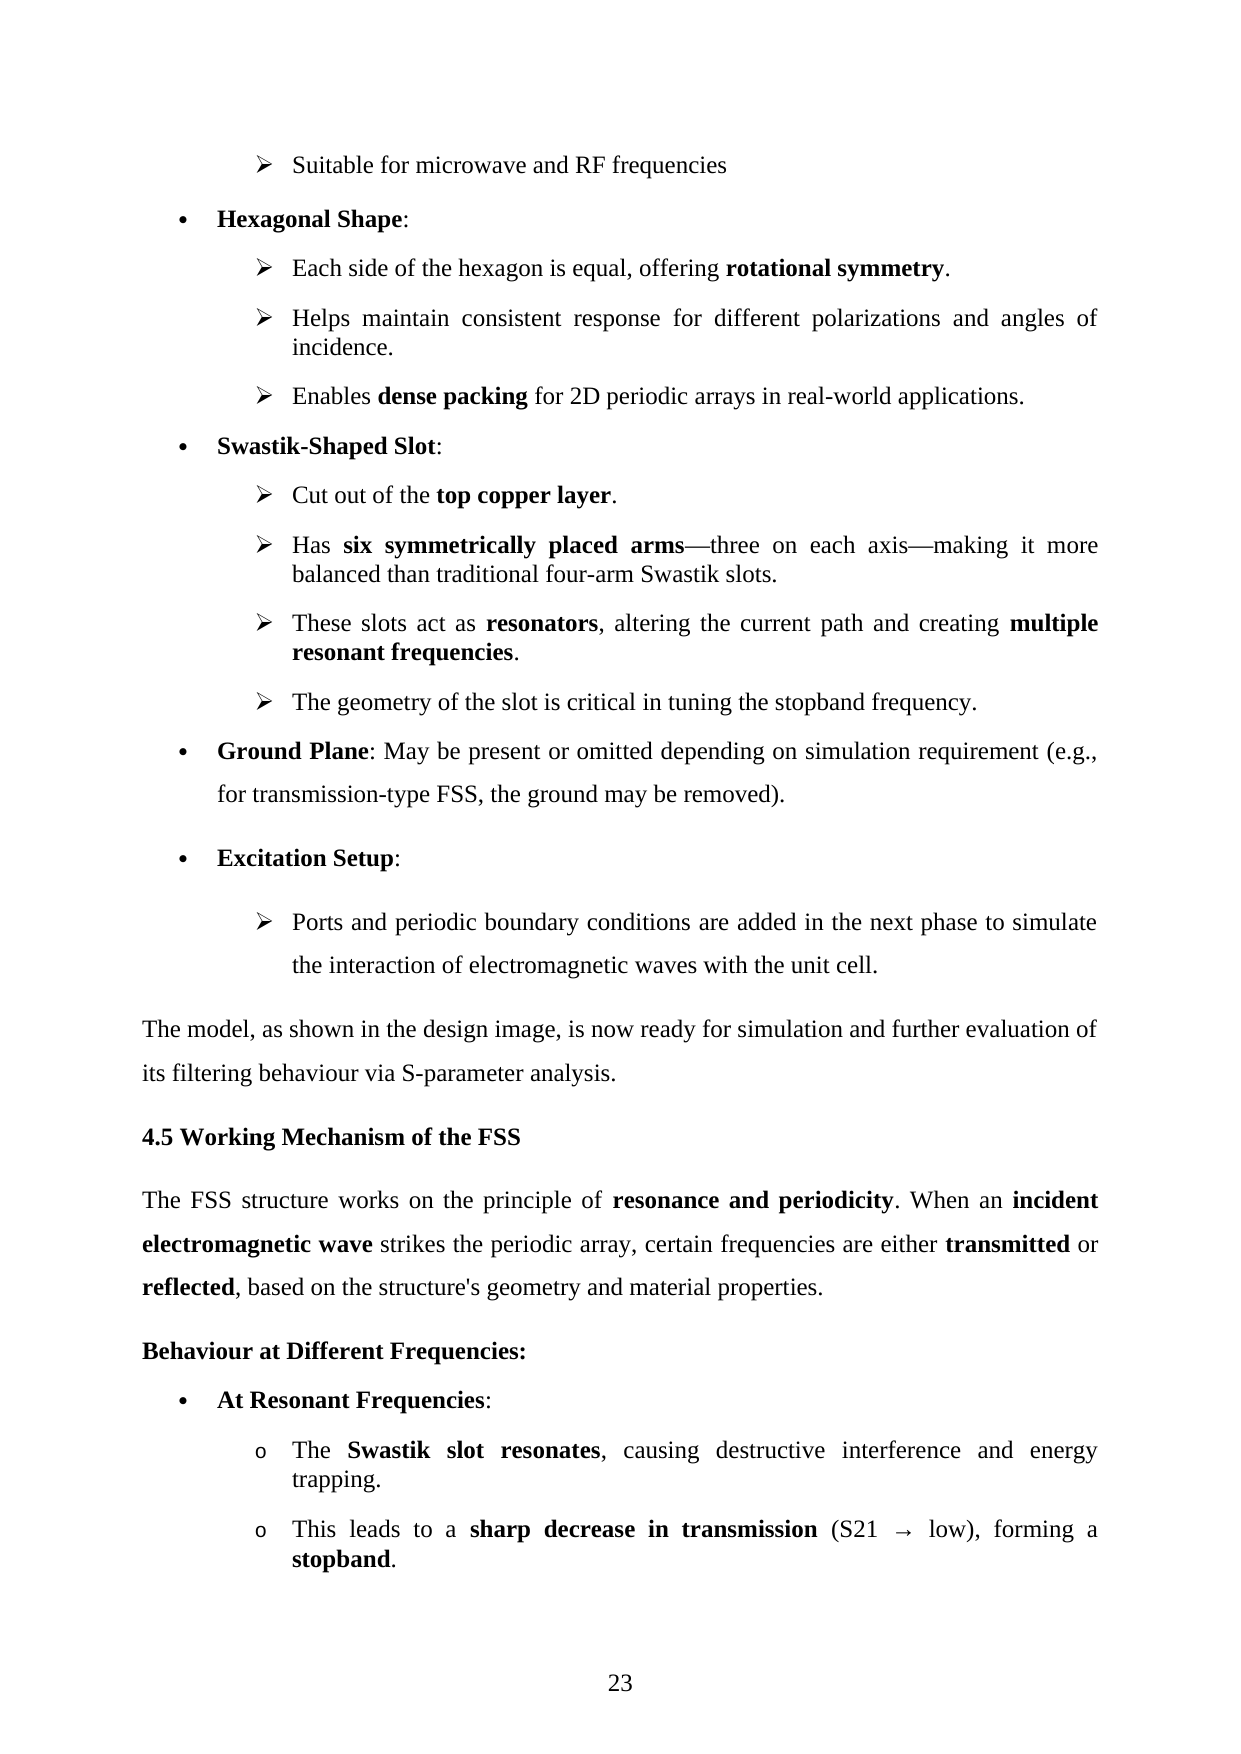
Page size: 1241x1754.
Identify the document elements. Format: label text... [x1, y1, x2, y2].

text The model, as shown in the design image, is now ready for simulation and further evaluation of its filtering behaviour via S-parameter analysis. [142, 1014, 1098, 1086]
list Has six symmetrically placed arms—three on each axis—making it more balanced than traditional four-arm Swastik slots. [254, 530, 1098, 588]
list Swastik-Shaped Slot: [179, 431, 1098, 460]
list The geometry of the slot is critical in tuning the stopband frequency. [254, 687, 1098, 716]
list These slots act as resonators, altering the current path and creating multiple resonant frequencies. [254, 608, 1098, 666]
list The Swastik slot resonates, causing destructive interference and energy trapping. [254, 1435, 1098, 1493]
list Ground Plane: May be present or omitted depending on simulation requirement (e.g., for transmission-type FSS, the ground may be removed). [179, 736, 1098, 808]
text Behaviour at Different Frequencies: [142, 1336, 1098, 1364]
list Excitation Setup: [179, 843, 1098, 872]
list Helps maintain consistent response for different polarizations and angles of incidence. [254, 303, 1098, 361]
list Ports and periodic boundary conditions are added in the next phase to simulate the interaction of electromagnetic waves with the unit cell. [254, 907, 1098, 979]
list Hexagonal Shape: [179, 204, 1098, 233]
text 4.5 Working Mechanism of the FSS [142, 1122, 1098, 1150]
text The FSS structure works on the principle of resonance and periodicity. When an incident electromagnetic wave strikes the periodic array, certain frequencies are either transmitted or reflected, based on the structure's geometry and material properties. [142, 1186, 1098, 1301]
list Cut out of the top copper layer. [254, 481, 1098, 509]
list Each side of the hexagon is equal, offering rotational symmetry. [254, 253, 1098, 282]
list At Resonant Frequencies: [179, 1385, 1098, 1414]
list Enables dense packing for 2D periodic arrays in real-world applications. [254, 381, 1098, 410]
list Suitable for microwave and RF frequencies [254, 150, 1098, 179]
list This leads to a sharp decrease in transmission (S21 → low), forming a stopband. [254, 1514, 1098, 1572]
